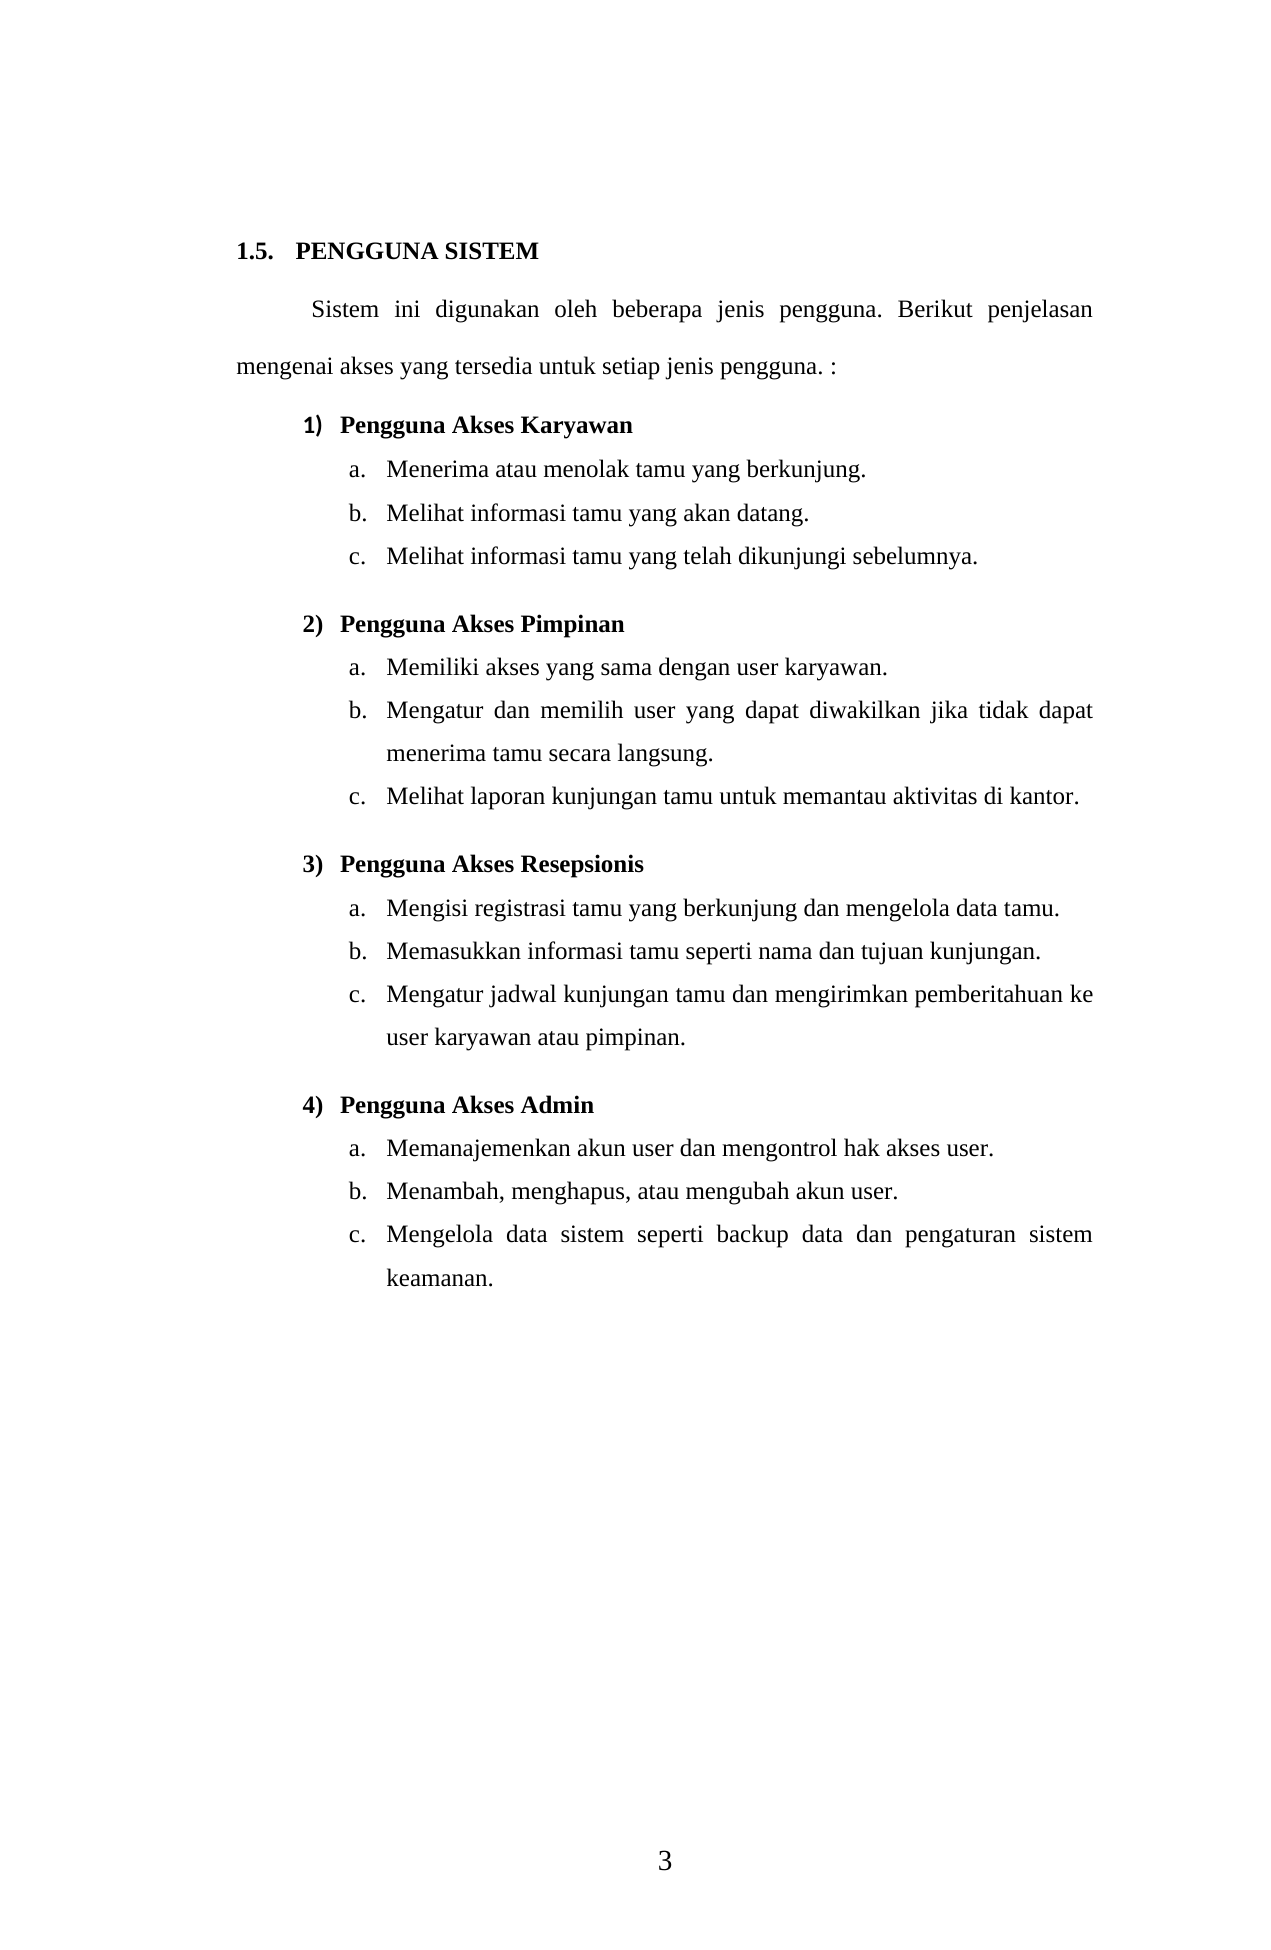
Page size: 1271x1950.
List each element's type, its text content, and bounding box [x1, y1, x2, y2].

list Melihat laporan kunjungan tamu untuk memantau aktivitas di kantor. [349, 781, 1094, 810]
list Menambah, menghapus, atau mengubah akun user. [349, 1176, 1094, 1205]
list Mengelola data sistem seperti backup data dan pengaturan sistem keamanan. [349, 1219, 1094, 1291]
list Melihat informasi tamu yang akan datang. [349, 498, 1094, 526]
list Pengguna Akses Karyawan [302, 409, 1094, 439]
list Memanajemenkan akun user dan mengontrol hak akses user. [349, 1133, 1094, 1162]
list Pengguna Akses Admin [302, 1090, 1094, 1119]
text Sistem ini digunakan oleh beberapa jenis pengguna. Berikut penjelasan mengenai akses yang tersedia untuk setiap jenis pengguna. : [236, 294, 1094, 380]
list Melihat informasi tamu yang telah dikunjungi sebelumnya. [349, 541, 1094, 569]
list Mengatur dan memilih user yang dapat diwakilkan jika tidak dapat menerima tamu secara langsung. [349, 695, 1094, 767]
list Pengguna Akses Resepsionis [302, 849, 1094, 878]
list Memasukkan informasi tamu seperti nama dan tujuan kunjungan. [349, 936, 1094, 964]
list Mengisi registrasi tamu yang berkunjung dan mengelola data tamu. [349, 893, 1094, 921]
list Mengatur jadwal kunjungan tamu dan mengirimkan pemberitahuan ke user karyawan atau pimpinan. [349, 979, 1094, 1051]
list PENGGUNA SISTEM [236, 236, 1094, 265]
list Menerima atau menolak tamu yang berkunjung. [349, 454, 1094, 483]
list Memiliki akses yang sama dengan user karyawan. [349, 652, 1094, 681]
list Pengguna Akses Pimpinan [302, 609, 1094, 638]
